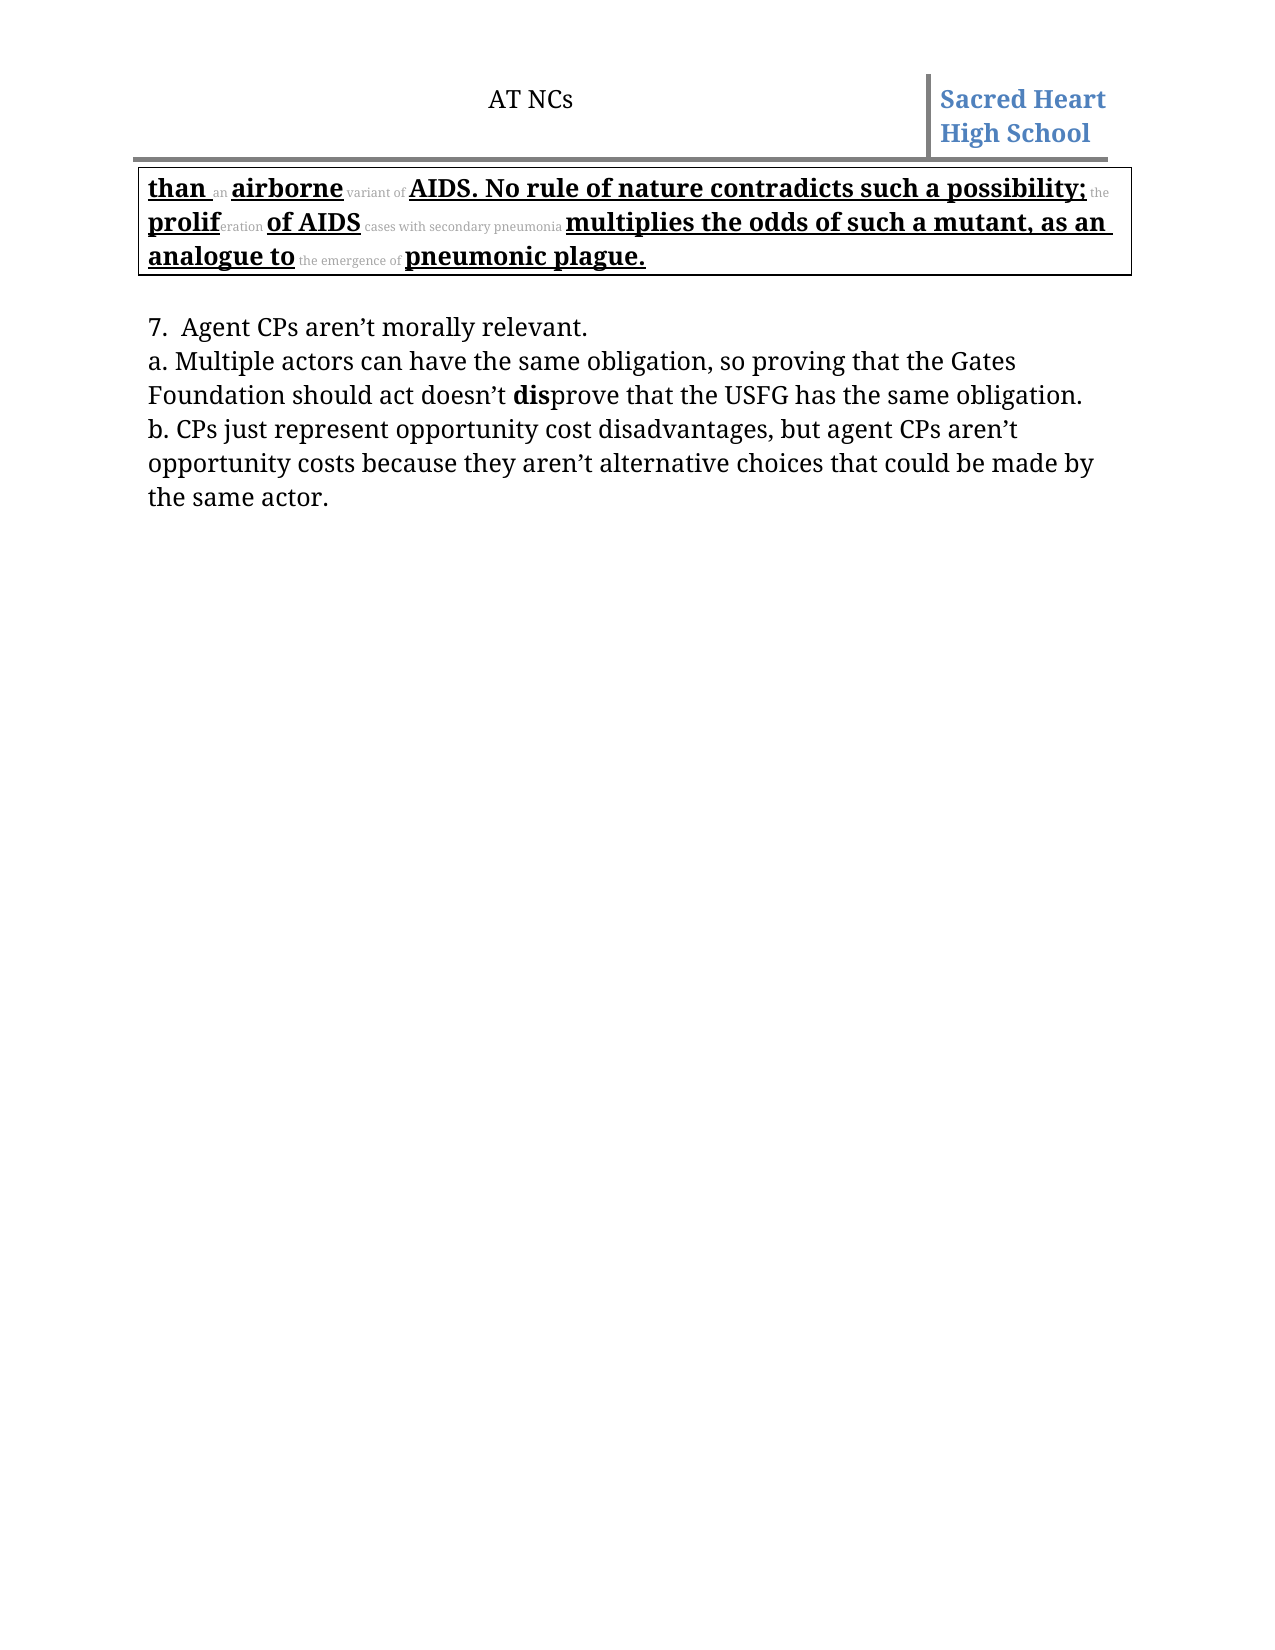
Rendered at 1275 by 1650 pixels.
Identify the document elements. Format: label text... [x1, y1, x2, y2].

text a. Multiple actors can have the same obligation, so proving that the Gates Foundation should act doesn’t disprove that the USFG has the same obligation. [148, 344, 1122, 412]
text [139, 168, 1131, 274]
text b. CPs just represent opportunity cost disadvantages, but agent CPs aren’t opportunity costs because they aren’t alternative choices that could be made by the same actor. [148, 412, 1122, 514]
text 7. Agent CPs aren’t morally relevant. [148, 310, 1122, 344]
